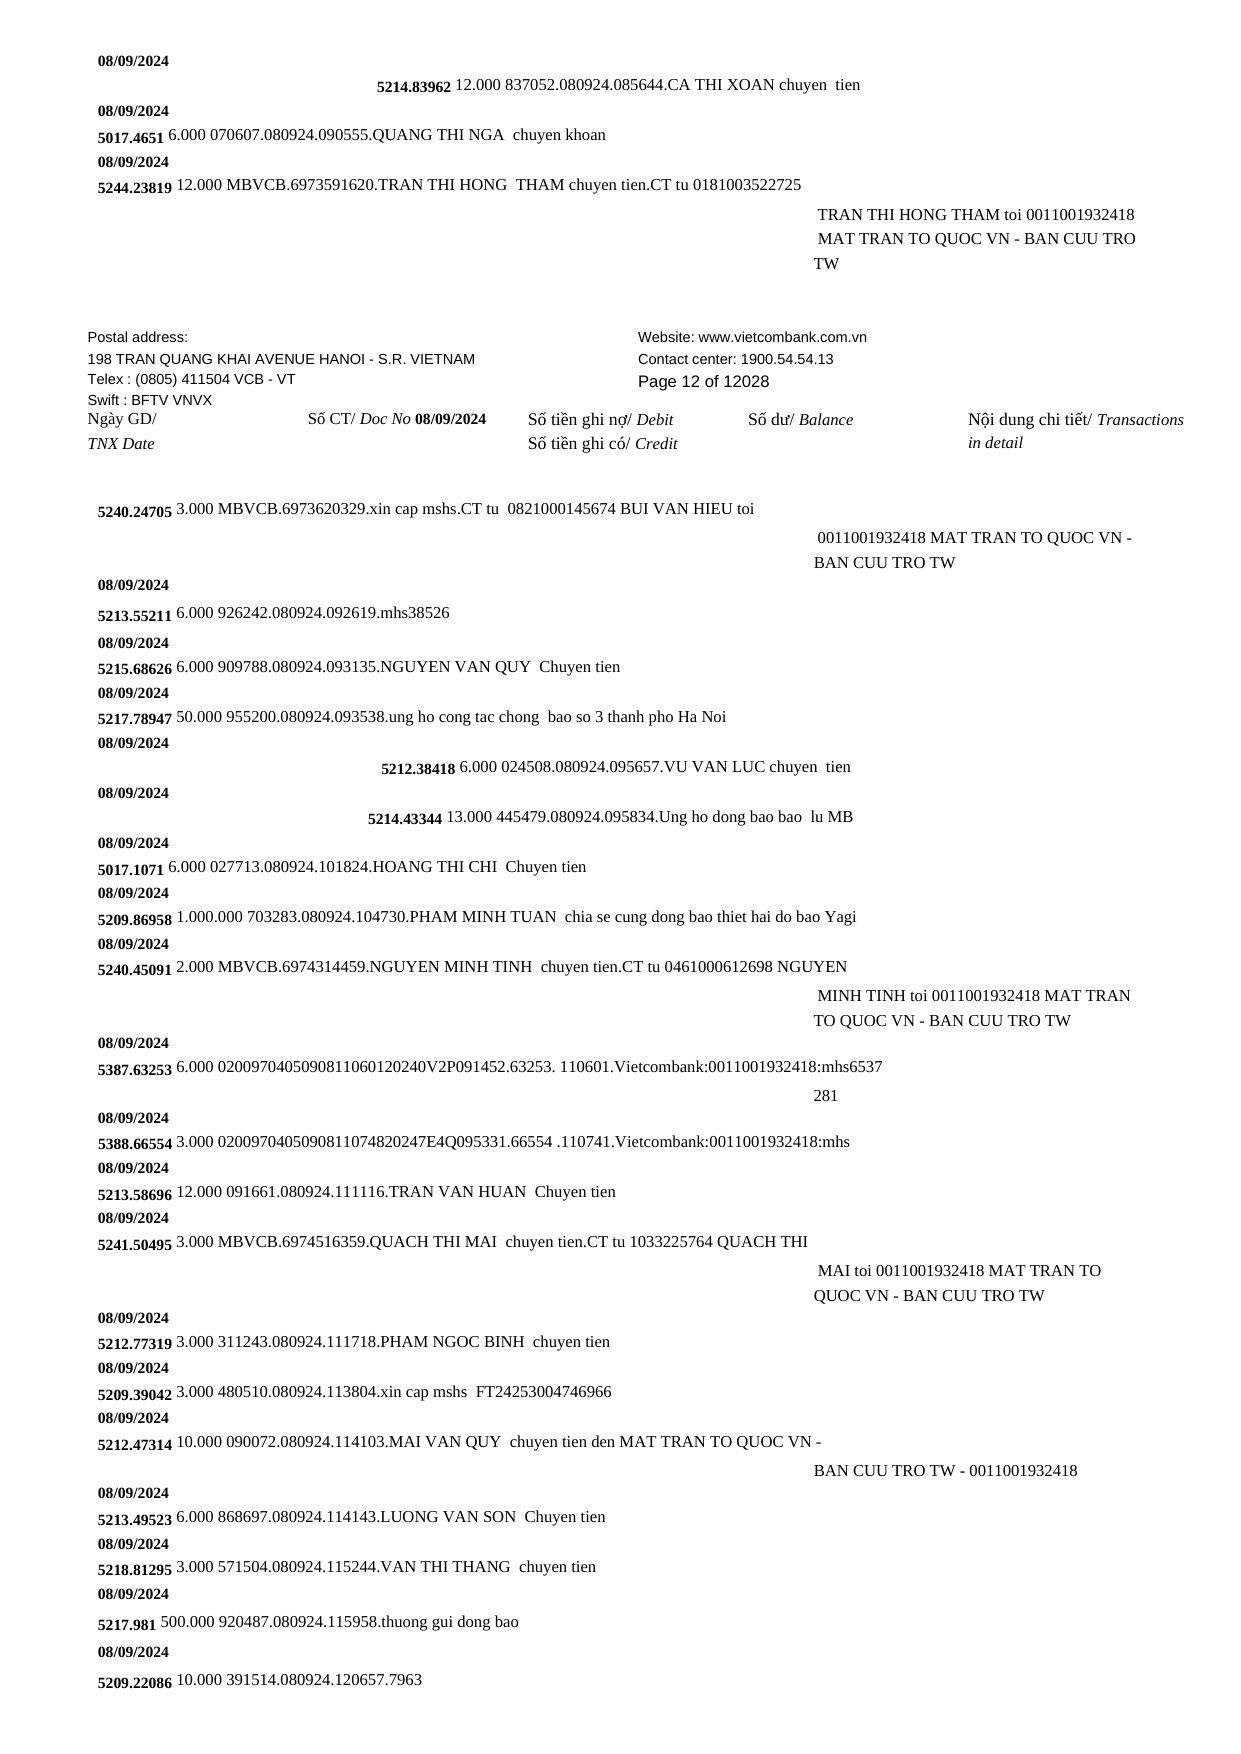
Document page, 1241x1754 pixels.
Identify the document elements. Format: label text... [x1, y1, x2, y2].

text 5214.43344 13.000 445479.080924.095834.Ung ho dong bao bao lu MB [98, 802, 1123, 827]
text 08/09/2024 [98, 1309, 1188, 1327]
text 08/09/2024 [98, 1034, 1188, 1052]
text 08/09/2024 [98, 684, 1188, 702]
text Website: www.vietcombank.com.vn [638, 329, 1188, 346]
text Số tiền ghi có/ Credit [528, 433, 748, 453]
text 5387.63253 6.000 0200970405090811060120240V2P091452.63253. 110601.Vietcombank:0011001932418:mhs6537 [98, 1052, 1151, 1077]
text 08/09/2024 [98, 1159, 1188, 1177]
text 08/09/2024 [98, 1209, 1188, 1227]
text 5212.77319 3.000 311243.080924.111718.PHAM NGOC BINH chuyen tien [98, 1327, 1124, 1352]
text Ngày GD/ [87, 409, 308, 428]
text Swift : BFTV VNVX [87, 392, 638, 409]
text Số dư/ Balance [748, 409, 968, 429]
text Số tiền ghi nợ/ Debit [528, 409, 748, 429]
text MINH TINH toi 0011001932418 MAT TRAN [87, 986, 1131, 1005]
text 5217.78947 50.000 955200.080924.093538.ung ho cong tac chong bao so 3 thanh pho Ha Noi [98, 702, 1131, 727]
text 198 TRAN QUANG KHAI AVENUE HANOI - S.R. VIETNAM [87, 350, 638, 367]
text 08/09/2024 [98, 934, 1188, 952]
text 5240.24705 3.000 MBVCB.6973620329.xin cap mshs.CT tu 0821000145674 BUI VAN HIEU toi [98, 494, 1099, 519]
text 5244.23819 12.000 MBVCB.6973591620.TRAN THI HONG THAM chuyen tien.CT tu 0181003522725 [98, 170, 1103, 196]
text 08/09/2024 [98, 884, 1188, 902]
text 5017.1071 6.000 027713.080924.101824.HOANG THI CHI Chuyen tien [98, 852, 1105, 877]
text 5209.86958 1.000.000 703283.080924.104730.PHAM MINH TUAN chia se cung dong bao thiet hai do bao Yagi [98, 902, 1127, 928]
text 5217.981 500.000 920487.080924.115958.thuong gui dong bao [98, 1603, 1188, 1634]
text 0011001932418 MAT TRAN TO QUOC VN - [87, 528, 1132, 547]
text QUOC VN - BAN CUU TRO TW [87, 1286, 1045, 1305]
text 5240.45091 2.000 MBVCB.6974314459.NGUYEN MINH TINH chuyen tien.CT tu 0461000612698 NGUYEN [98, 952, 1132, 978]
text 08/09/2024 [98, 734, 1188, 752]
text 08/09/2024 [98, 1109, 1188, 1127]
text Page 12 of 12028 [638, 372, 1188, 391]
text MAT TRAN TO QUOC VN - BAN CUU TRO [87, 229, 1136, 248]
text 5213.58696 12.000 091661.080924.111116.TRAN VAN HUAN Chuyen tien [98, 1177, 1118, 1203]
text 08/09/2024 [98, 1484, 1188, 1502]
text 5213.49523 6.000 868697.080924.114143.LUONG VAN SON Chuyen tien [98, 1502, 1116, 1528]
text TW [87, 254, 839, 273]
text 5215.68626 6.000 909788.080924.093135.NGUYEN VAN QUY Chuyen tien [98, 652, 1131, 677]
text TRAN THI HONG THAM toi 0011001932418 [87, 204, 1134, 223]
text 5214.83962 12.000 837052.080924.085644.CA THI XOAN chuyen tien [98, 70, 1139, 96]
text 5213.55211 6.000 926242.080924.092619.mhs38526 [98, 594, 1188, 625]
text 5218.81295 3.000 571504.080924.115244.VAN THI THANG chuyen tien [98, 1552, 1110, 1578]
text 5209.22086 10.000 391514.080924.120657.7963 [98, 1661, 1188, 1692]
text 08/09/2024 [98, 1643, 1188, 1661]
text MAI toi 0011001932418 MAT TRAN TO [87, 1261, 1101, 1280]
text 08/09/2024 [98, 634, 1188, 652]
text Telex : (0805) 411504 VCB - VT [87, 371, 638, 387]
text 08/09/2024 [98, 102, 1188, 120]
text BAN CUU TRO TW - 0011001932418 [87, 1461, 1078, 1480]
text 08/09/2024 [98, 152, 1188, 170]
text 5212.38418 6.000 024508.080924.095657.VU VAN LUC chuyen tien [98, 752, 1134, 777]
text 08/09/2024 [98, 1359, 1188, 1377]
text TO QUOC VN - BAN CUU TRO TW [87, 1011, 1071, 1030]
text 08/09/2024 [98, 52, 1188, 70]
text 5209.39042 3.000 480510.080924.113804.xin cap mshs FT24253004746966 [98, 1377, 1067, 1403]
text TNX Date [87, 433, 308, 453]
text 08/09/2024 [98, 1534, 1188, 1552]
text 5388.66554 3.000 0200970405090811074820247E4Q095331.66554 .110741.Vietcombank:0011001932418:mhs [98, 1127, 1148, 1152]
text Postal address: [87, 329, 638, 346]
text 5241.50495 3.000 MBVCB.6974516359.QUACH THI MAI chuyen tien.CT tu 1033225764 QUACH THI [98, 1227, 1120, 1253]
text 08/09/2024 [98, 834, 1188, 852]
text 08/09/2024 [98, 1409, 1188, 1427]
text 08/09/2024 [98, 784, 1188, 802]
text BAN CUU TRO TW [87, 553, 955, 572]
text Số CT/ Doc No 08/09/2024 [308, 409, 528, 428]
text 08/09/2024 [98, 576, 1188, 594]
text Contact center: 1900.54.54.13 [638, 350, 1188, 367]
text 5017.4651 6.000 070607.080924.090555.QUANG THI NGA chuyen khoan [98, 120, 1112, 146]
text 281 [87, 1086, 838, 1105]
text 5212.47314 10.000 090072.080924.114103.MAI VAN QUY chuyen tien den MAT TRAN TO QUOC VN - [98, 1427, 1129, 1453]
text Nội dung chi tiết/ Transactions in detail [968, 409, 1188, 452]
text 08/09/2024 [98, 1585, 1188, 1603]
